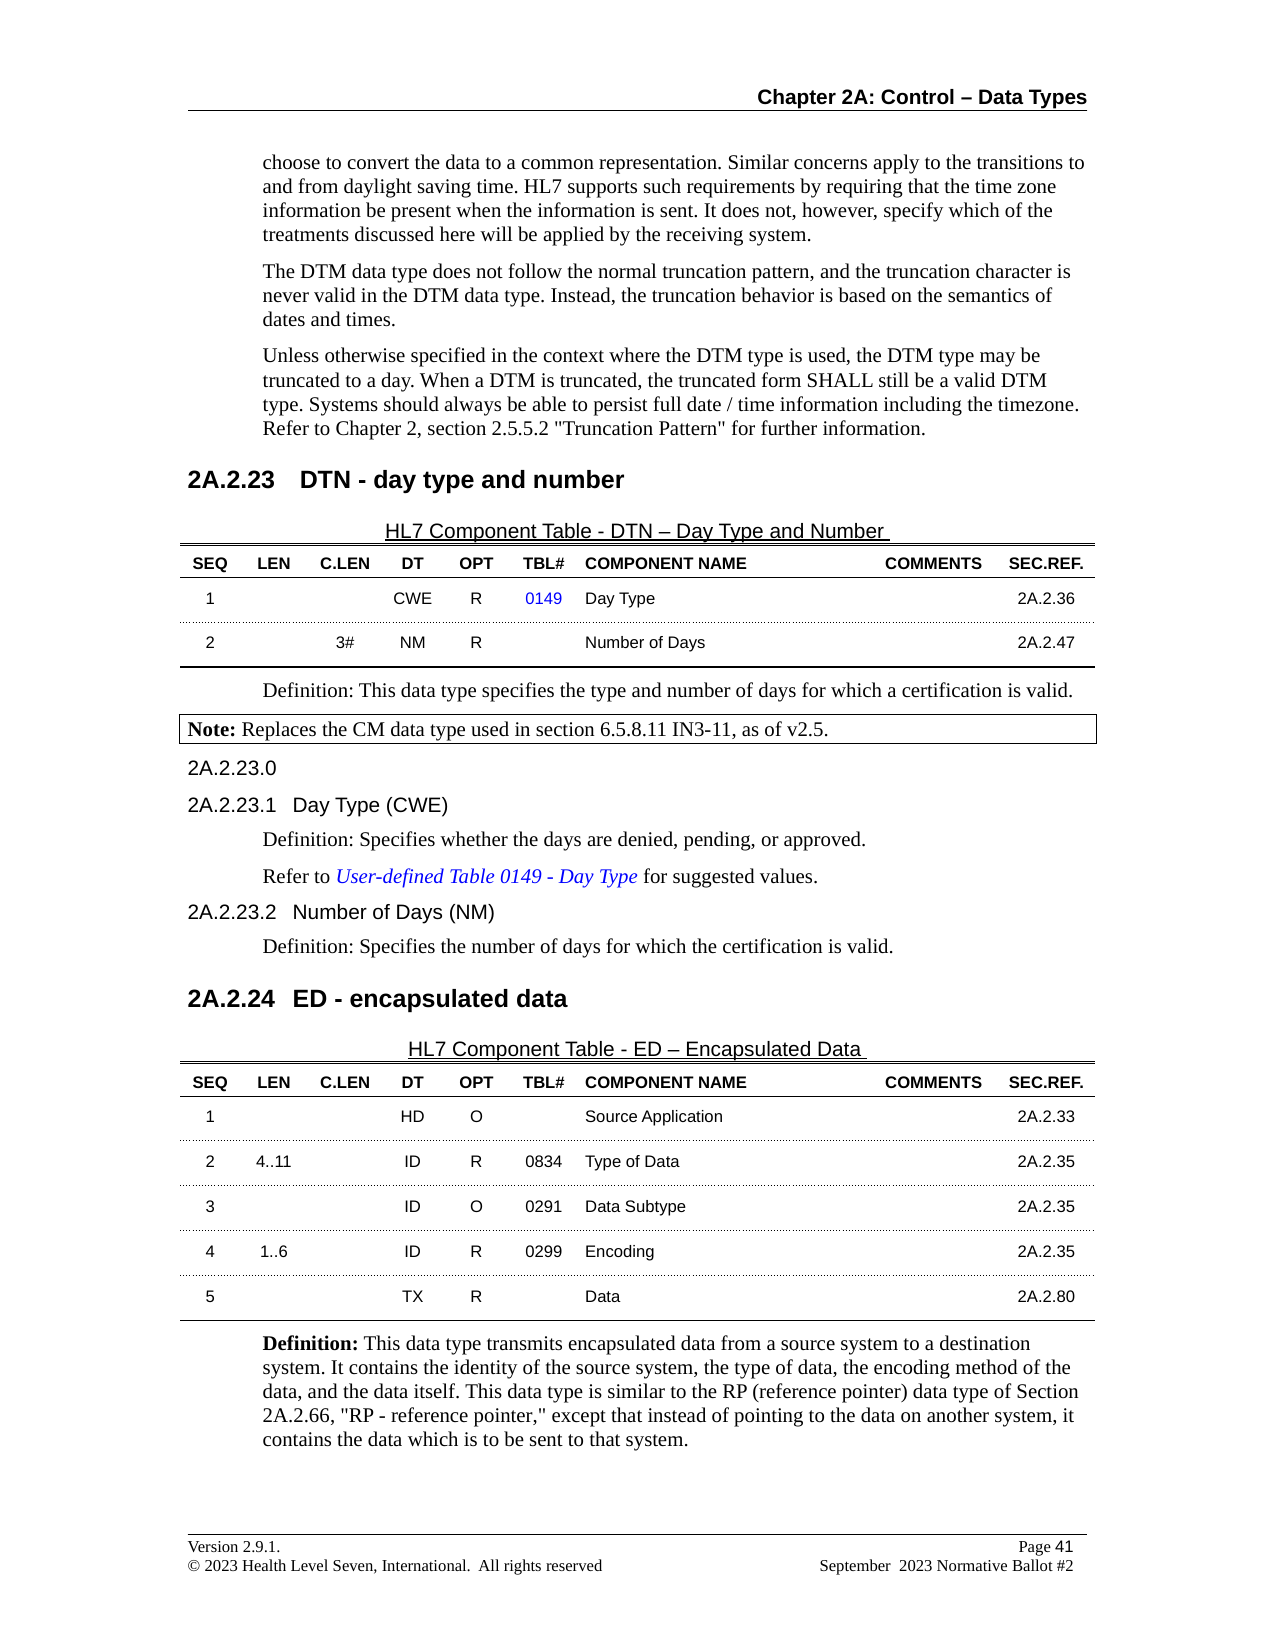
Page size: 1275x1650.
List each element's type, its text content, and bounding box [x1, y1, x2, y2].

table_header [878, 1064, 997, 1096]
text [262, 150, 1087, 246]
text HL7 Component Table - DTN – Day Type and Number [187, 518, 1087, 542]
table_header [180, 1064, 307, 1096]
subtitle Number of Days (NM) [187, 900, 1087, 924]
subtitle Day Type (CWE) [187, 793, 1087, 817]
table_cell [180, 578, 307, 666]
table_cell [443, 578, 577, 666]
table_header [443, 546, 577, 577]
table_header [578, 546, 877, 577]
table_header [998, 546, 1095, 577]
text Note: Replaces the CM data type used in section 6.5.8.11 IN3-11, as of v2.5. [180, 715, 1096, 743]
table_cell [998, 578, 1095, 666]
text Definition: This data type specifies the type and number of days for which a certification is valid. [262, 678, 1087, 702]
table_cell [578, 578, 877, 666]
text Refer to User-defined Table 0149 - Day Type for suggested values. [262, 863, 1087, 888]
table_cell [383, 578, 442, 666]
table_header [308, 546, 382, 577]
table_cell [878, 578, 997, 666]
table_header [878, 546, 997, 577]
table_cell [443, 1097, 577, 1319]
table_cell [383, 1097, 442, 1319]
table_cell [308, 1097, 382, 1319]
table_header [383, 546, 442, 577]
text Definition: Specifies whether the days are denied, pending, or approved. [262, 827, 1087, 851]
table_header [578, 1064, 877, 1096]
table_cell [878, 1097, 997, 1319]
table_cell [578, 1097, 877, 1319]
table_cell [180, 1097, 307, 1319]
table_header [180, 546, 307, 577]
text The DTM data type does not follow the normal truncation pattern, and the truncation character is never valid in the DTM data type. Instead, the truncation behavior is based on the semantics of dates and times. [262, 259, 1087, 331]
text Definition: Specifies the number of days for which the certification is valid. [262, 934, 1087, 958]
text Definition: This data type transmits encapsulated data from a source system to a destination system. It contains the identity of the source system, the type of data, the encoding method of the data, and the data itself. This data type is similar to the RP (reference pointer) data type of Section 2A.2.66, "RP - reference pointer," except that instead of pointing to the data on another system, it contains the data which is to be sent to that system. [262, 1331, 1087, 1451]
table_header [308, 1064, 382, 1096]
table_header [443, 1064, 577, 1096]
subtitle ED - encapsulated data [187, 983, 1087, 1012]
text Unless otherwise specified in the context where the DTM type is used, the DTM type may be truncated to a day. When a DTM is truncated, the truncated form SHALL still be a valid DTM type. Systems should always be able to persist full date / time information including the timezone. Refer to Chapter 2, section 2.5.5.2 "Truncation Pattern" for further information. [262, 343, 1087, 440]
text HL7 Component Table - ED – Encapsulated Data [187, 1037, 1087, 1061]
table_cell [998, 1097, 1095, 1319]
subtitle DTN - day type and number [187, 465, 1087, 493]
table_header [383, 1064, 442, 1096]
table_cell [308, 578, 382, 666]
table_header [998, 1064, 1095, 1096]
